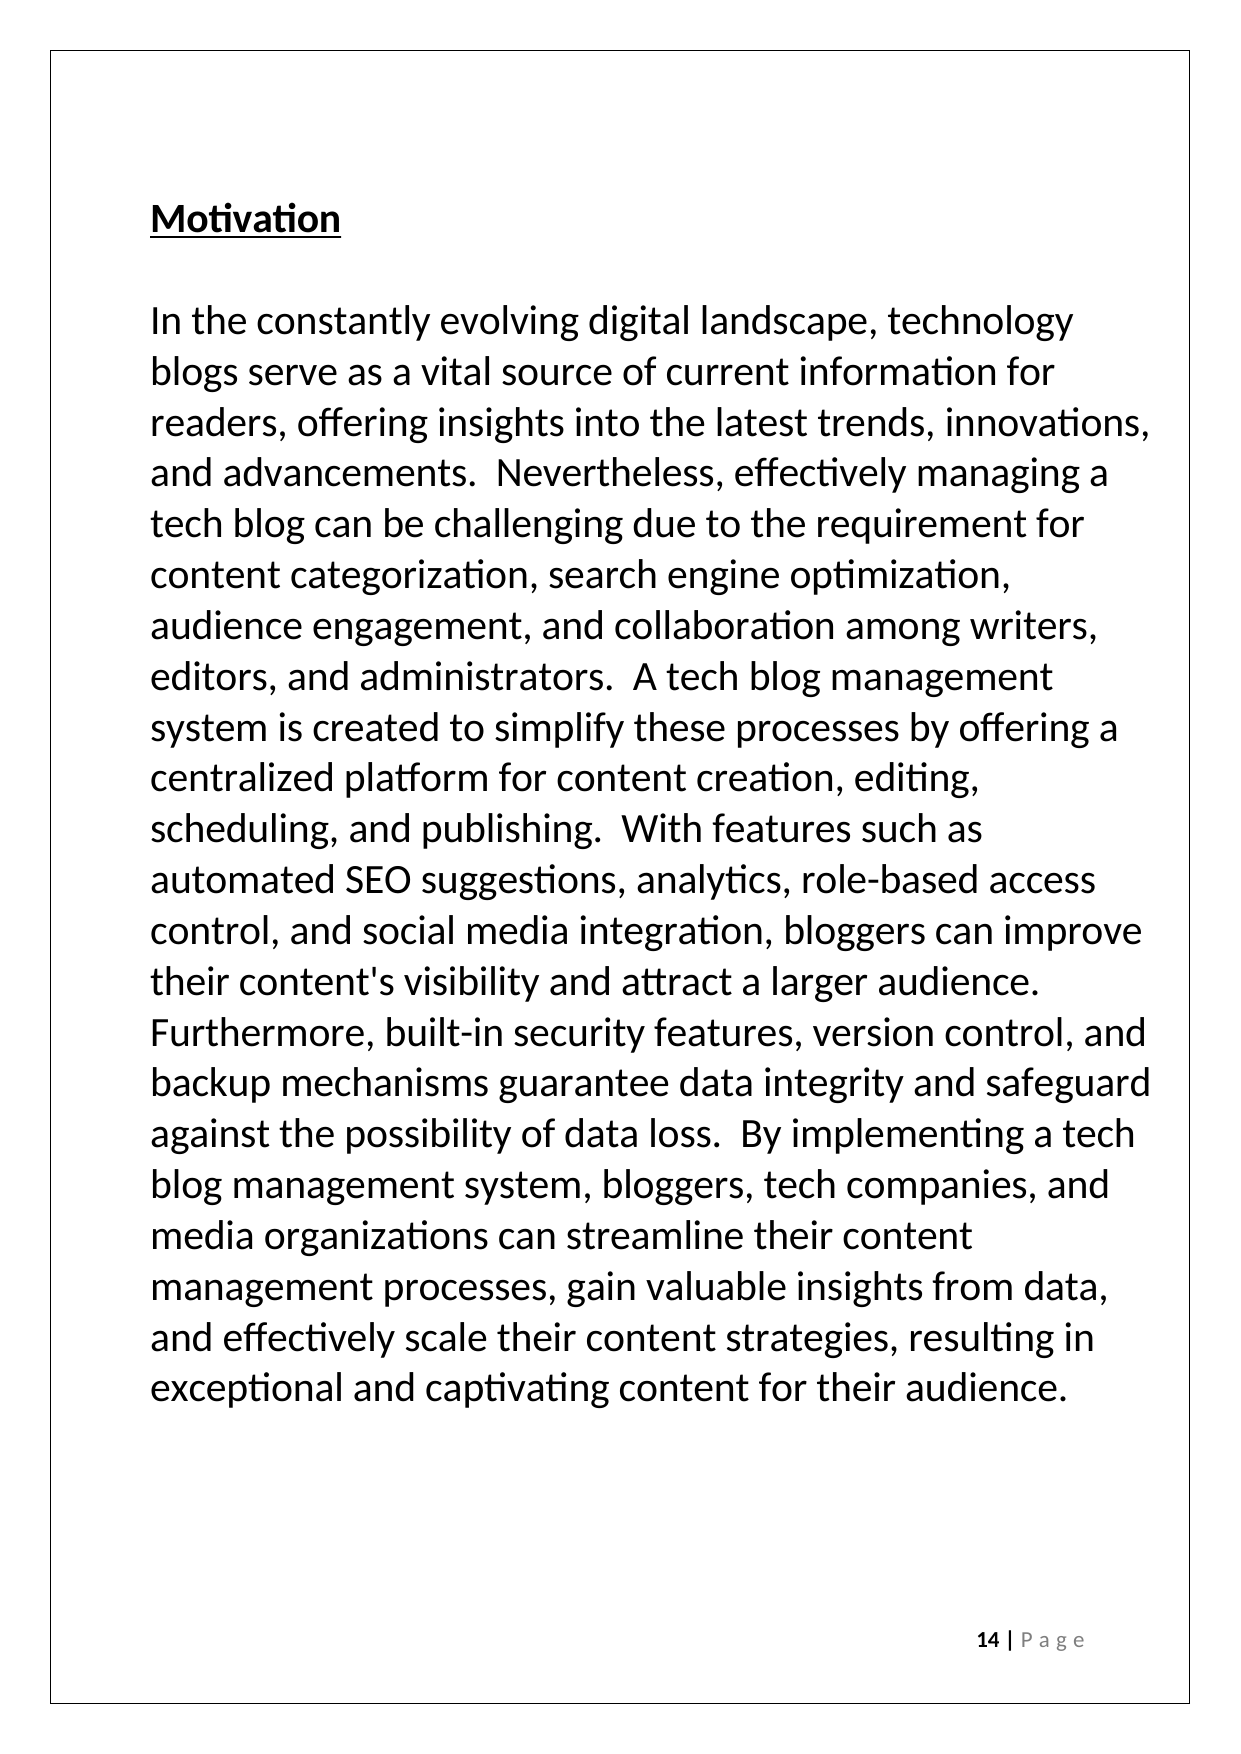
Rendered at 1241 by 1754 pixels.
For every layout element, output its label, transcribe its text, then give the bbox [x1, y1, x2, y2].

subtitle In the constantly evolving digital landscape, technology blogs serve as a vital source of current information for readers, offering insights into the latest trends, innovations, and advancements. Nevertheless, effectively managing a tech blog can be challenging due to the requirement for content categorization, search engine optimization, audience engagement, and collaboration among writers, editors, and administrators. A tech blog management system is created to simplify these processes by offering a centralized platform for content creation, editing, scheduling, and publishing. With features such as automated SEO suggestions, analytics, role-based access control, and social media integration, bloggers can improve their content's visibility and attract a larger audience. Furthermore, built-in security features, version control, and backup mechanisms guarantee data integrity and safeguard against the possibility of data loss. By implementing a tech blog management system, bloggers, tech companies, and media organizations can streamline their content management processes, gain valuable insights from data, and effectively scale their content strategies, resulting in exceptional and captivating content for their audience. [150, 294, 1166, 1412]
subtitle Motivation [150, 192, 1166, 243]
